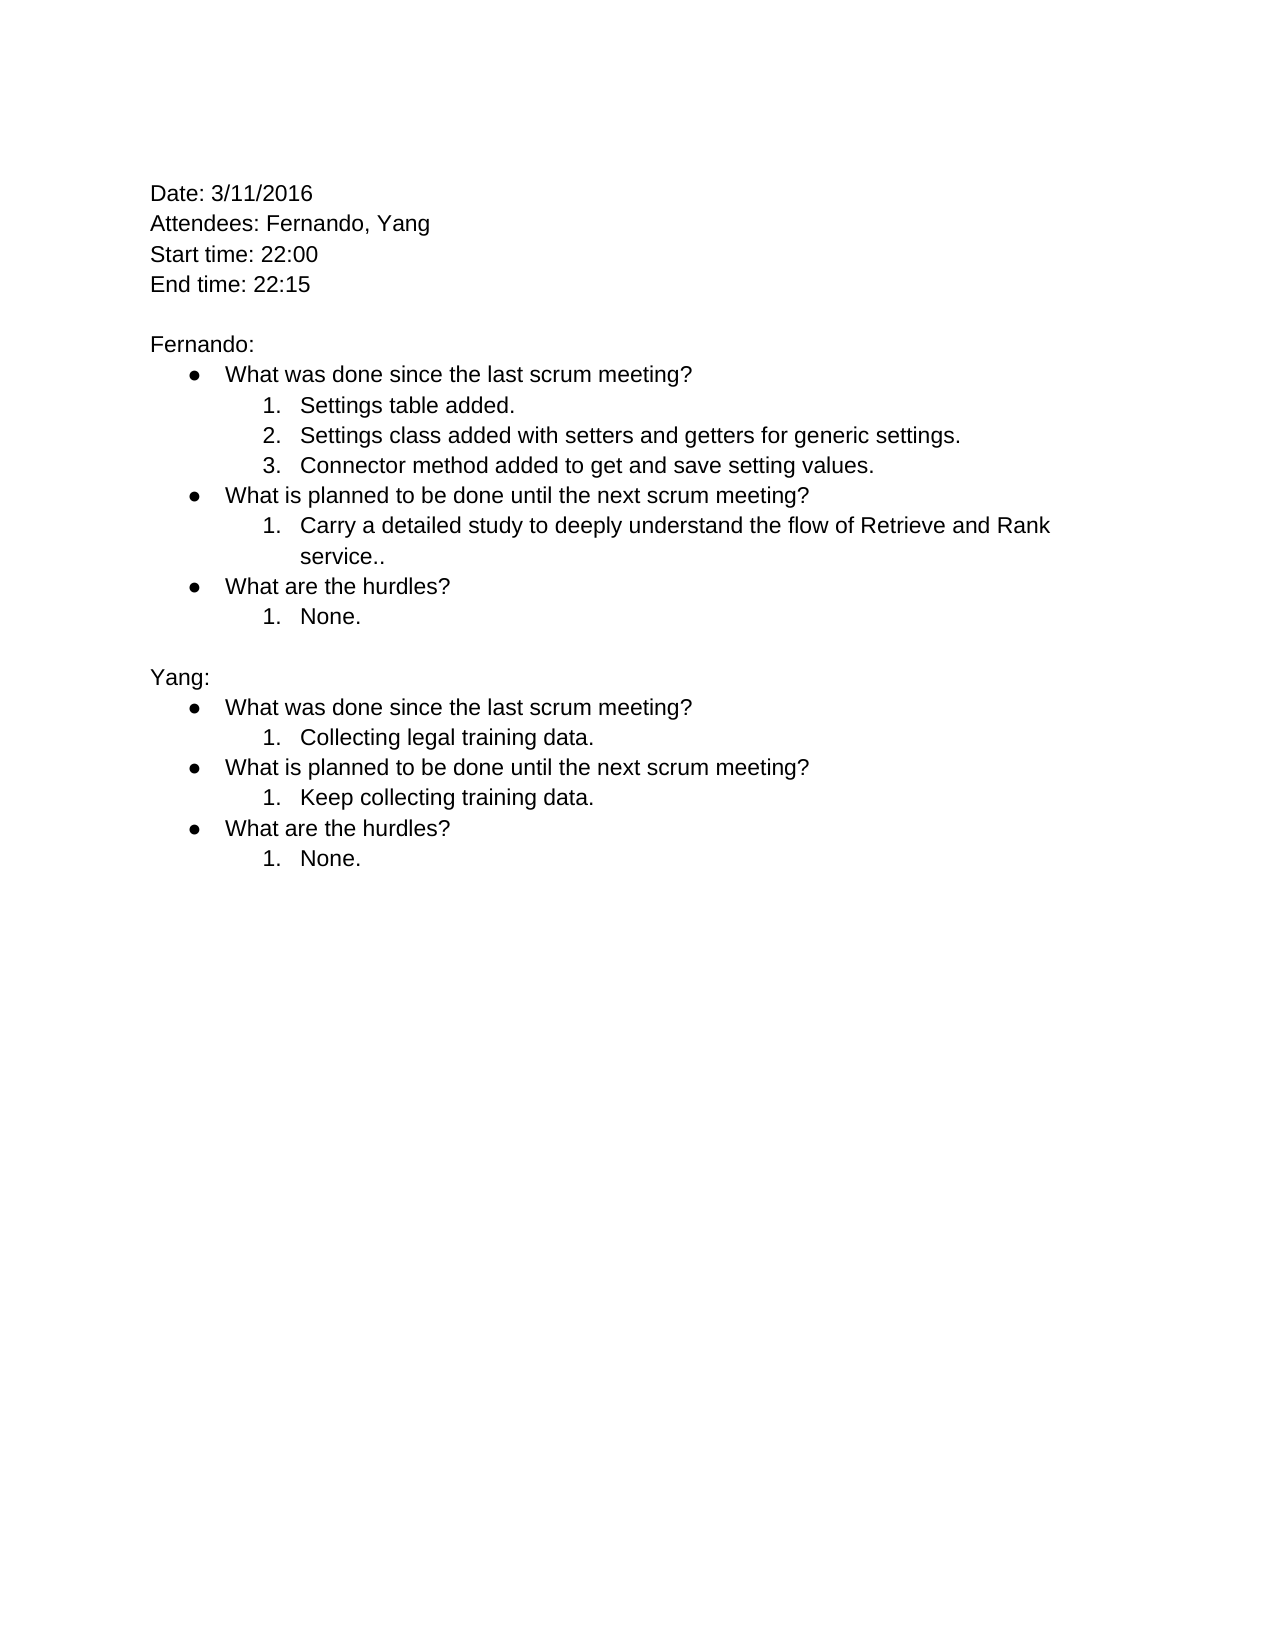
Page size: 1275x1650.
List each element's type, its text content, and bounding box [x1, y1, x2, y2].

list Connector method added to get and save setting values. [262, 452, 1125, 478]
text End time: 22:15 [150, 271, 1125, 297]
list What are the hurdles? [187, 573, 1125, 599]
list What is planned to be done until the next scrum meeting? [187, 754, 1125, 781]
list None. [262, 845, 1125, 871]
list Collecting legal training data. [262, 724, 1125, 750]
text Fernando: [150, 331, 1125, 358]
text Attendees: Fernando, Yang [150, 210, 1125, 237]
list Settings class added with setters and getters for generic settings. [262, 422, 1125, 448]
list Settings table added. [262, 392, 1125, 418]
list Keep collecting training data. [262, 784, 1125, 811]
list What is planned to be done until the next scrum meeting? [187, 482, 1125, 509]
list Carry a detailed study to deeply understand the flow of Retrieve and Rank service.. [262, 512, 1125, 569]
list What was done since the last scrum meeting? [187, 361, 1125, 388]
list What was done since the last scrum meeting? [187, 694, 1125, 720]
text Date: 3/11/2016 [150, 180, 1125, 207]
list What are the hurdles? [187, 814, 1125, 841]
list None. [262, 603, 1125, 629]
text Start time: 22:00 [150, 241, 1125, 267]
text Yang: [150, 663, 1125, 690]
